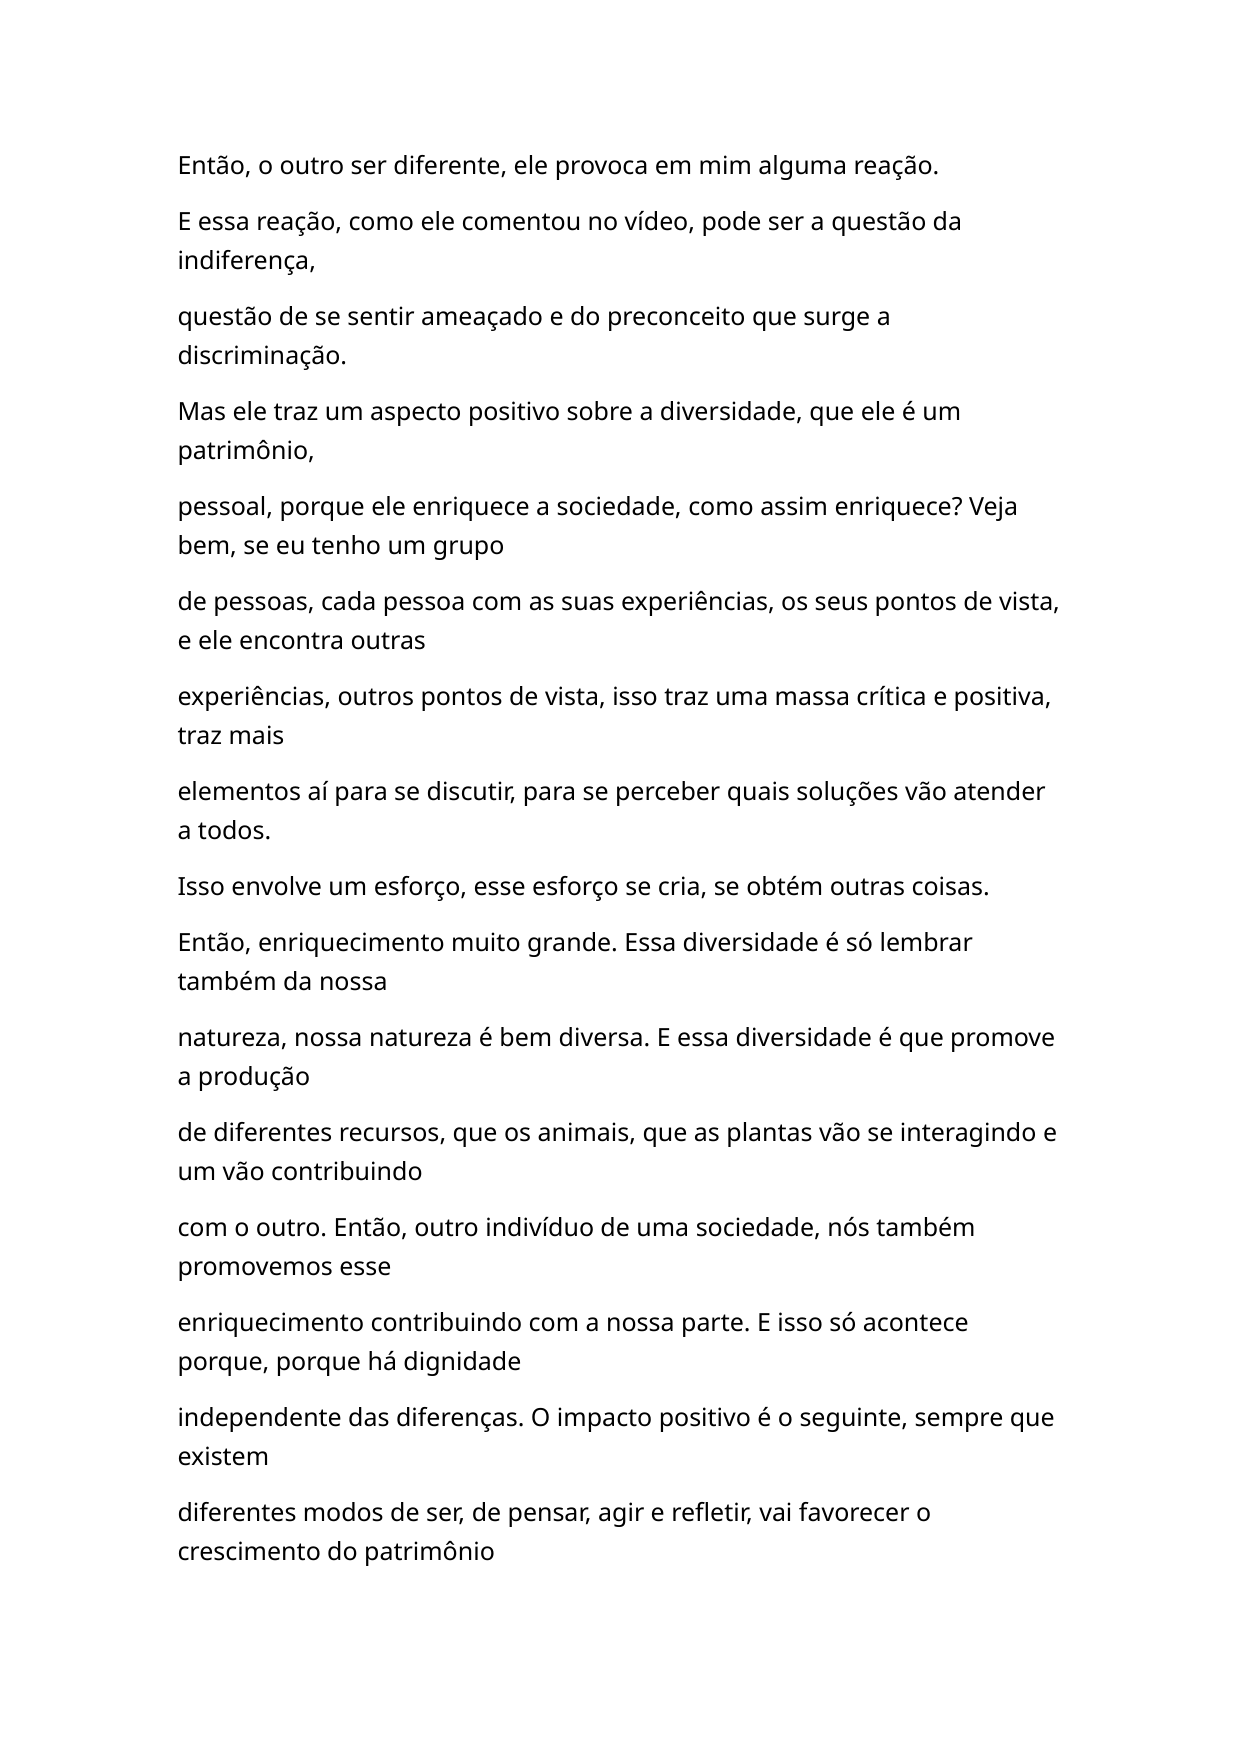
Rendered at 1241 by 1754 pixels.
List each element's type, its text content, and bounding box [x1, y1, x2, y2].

text Isso envolve um esforço, esse esforço se cria, se obtém outras coisas. [177, 868, 1063, 902]
text E essa reação, como ele comentou no vídeo, pode ser a questão da indiferença, [177, 203, 1063, 277]
text questão de se sentir ameaçado e do preconceito que surge a discriminação. [177, 298, 1063, 372]
text elementos aí para se discutir, para se perceber quais soluções vão atender a todos. [177, 773, 1063, 847]
text com o outro. Então, outro indivíduo de uma sociedade, nós também promovemos esse [177, 1209, 1063, 1282]
text de diferentes recursos, que os animais, que as plantas vão se interagindo e um vão contribuindo [177, 1114, 1063, 1187]
text Então, enriquecimento muito grande. Essa diversidade é só lembrar também da nossa [177, 924, 1063, 997]
text Então, o outro ser diferente, ele provoca em mim alguma reação. [177, 148, 1063, 182]
text diferentes modos de ser, de pensar, agir e refletir, vai favorecer o crescimento do patrimônio [177, 1494, 1063, 1567]
text pessoal, porque ele enriquece a sociedade, como assim enriquece? Veja bem, se eu tenho um grupo [177, 488, 1063, 562]
text enriquecimento contribuindo com a nossa parte. E isso só acontece porque, porque há dignidade [177, 1304, 1063, 1377]
text de pessoas, cada pessoa com as suas experiências, os seus pontos de vista, e ele encontra outras [177, 583, 1063, 657]
text experiências, outros pontos de vista, isso traz uma massa crítica e positiva, traz mais [177, 678, 1063, 752]
text Mas ele traz um aspecto positivo sobre a diversidade, que ele é um patrimônio, [177, 393, 1063, 467]
text independente das diferenças. O impacto positivo é o seguinte, sempre que existem [177, 1399, 1063, 1472]
text natureza, nossa natureza é bem diversa. E essa diversidade é que promove a produção [177, 1019, 1063, 1092]
